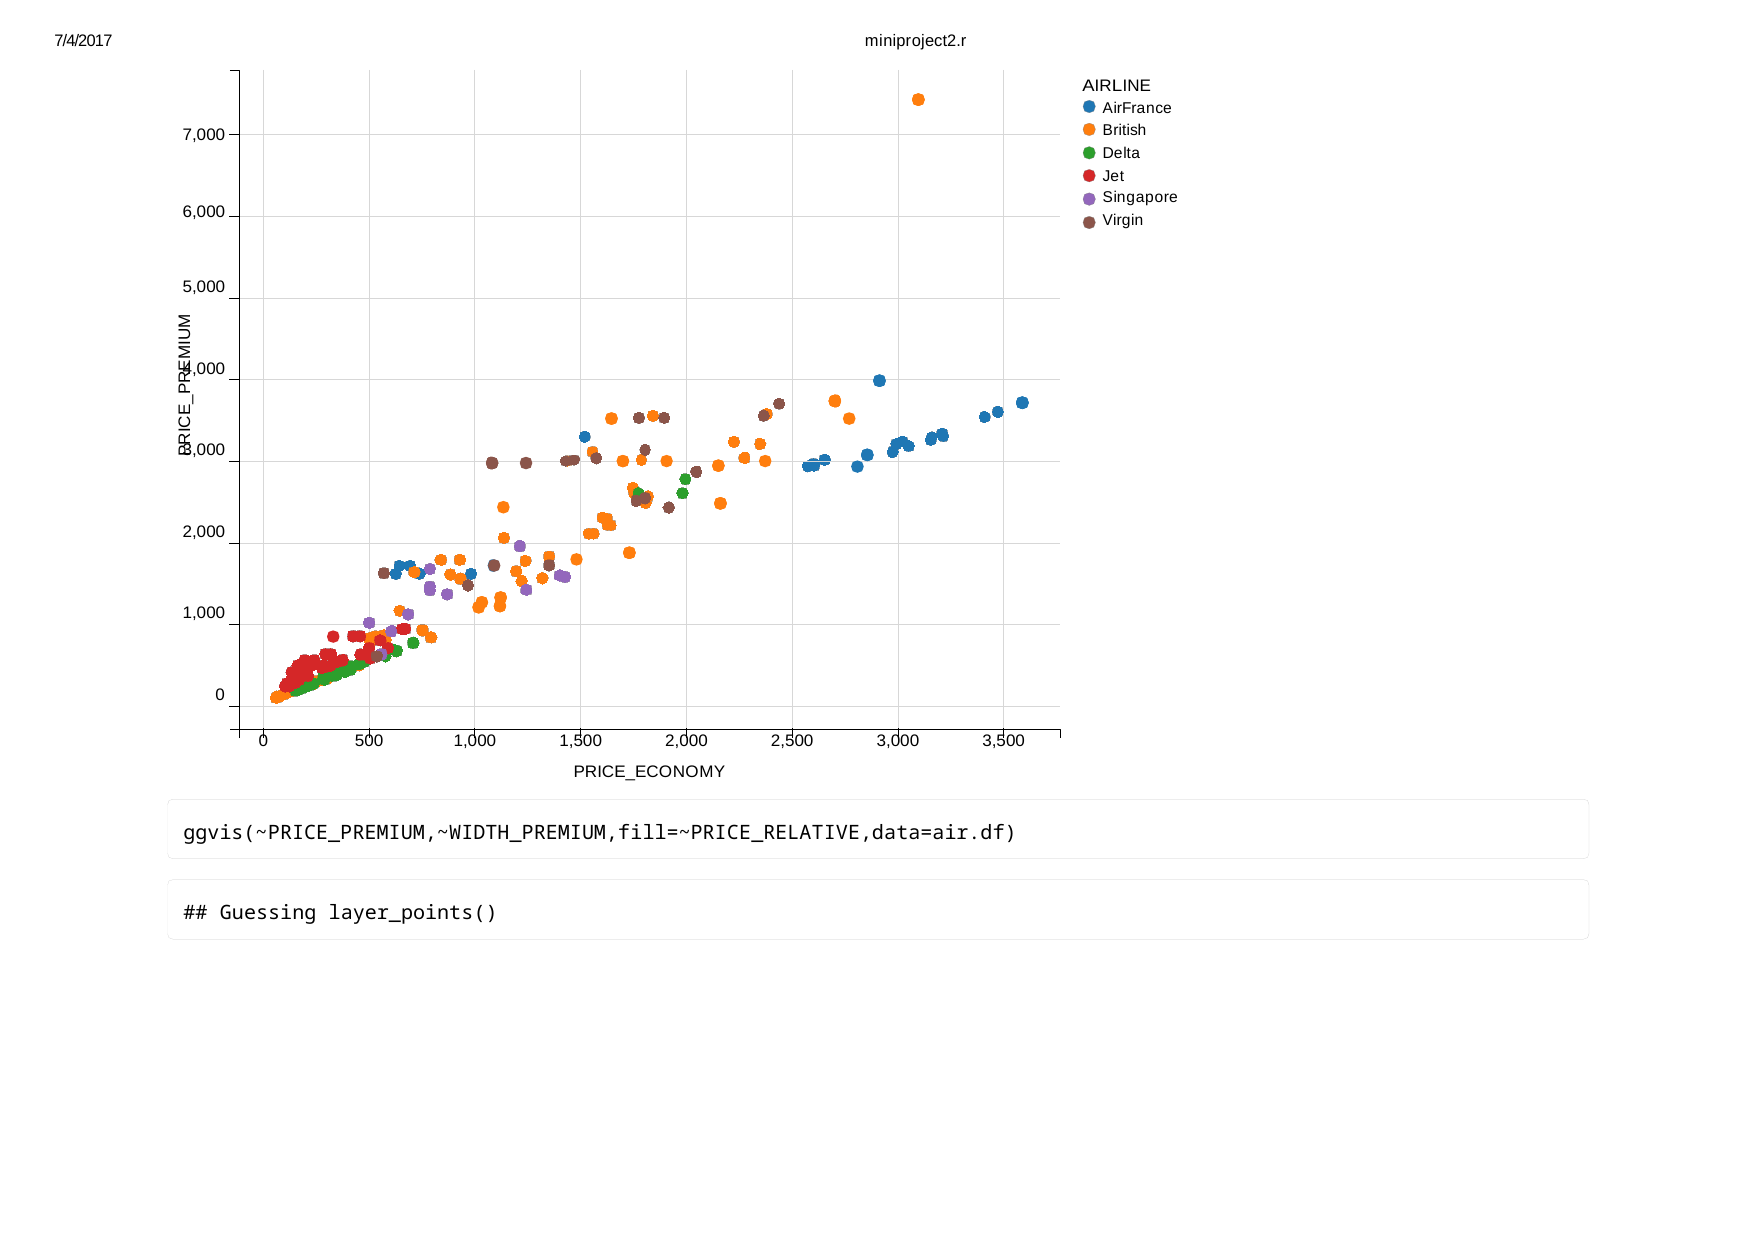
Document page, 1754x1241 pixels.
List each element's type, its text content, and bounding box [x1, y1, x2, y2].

text 7/4/2017 miniproject2.r [54, 31, 1703, 50]
text AIRLINE AirFrance [1082, 76, 1175, 117]
text ggvis(~PRICE_PREMIUM,~WIDTH_PREMIUM,fill=~PRICE_RELATIVE,data=air.df) [183, 818, 1703, 845]
picture [757, 397, 786, 423]
picture [497, 541, 572, 597]
picture [626, 481, 655, 510]
text 7,000 British Delta [182, 121, 1150, 162]
text 2,000 [182, 522, 1703, 541]
picture [269, 622, 438, 685]
picture [978, 405, 1005, 424]
text PRICE_ECONOMY [573, 761, 1703, 781]
picture [924, 427, 950, 440]
picture [578, 430, 603, 440]
picture [559, 459, 603, 468]
picture [635, 459, 652, 467]
text 3,000 [182, 440, 1703, 459]
picture [662, 465, 703, 515]
picture [377, 553, 478, 601]
text 0 500 1,000 1,500 2,000 2,500 3,000 3,500 [258, 730, 1703, 749]
text Jet [1102, 167, 1703, 185]
text 4,000 [182, 358, 1703, 378]
text 1,000 [182, 603, 1703, 622]
text 5,000 [182, 277, 1703, 296]
text ## Guessing layer_points() [183, 898, 1703, 925]
picture [582, 511, 618, 522]
picture [802, 462, 832, 473]
picture [727, 435, 767, 440]
picture [886, 435, 916, 440]
picture [727, 459, 759, 465]
text Singapore 6,000 Virgin [182, 191, 1181, 221]
text 0 [215, 685, 1703, 704]
picture [632, 410, 671, 425]
